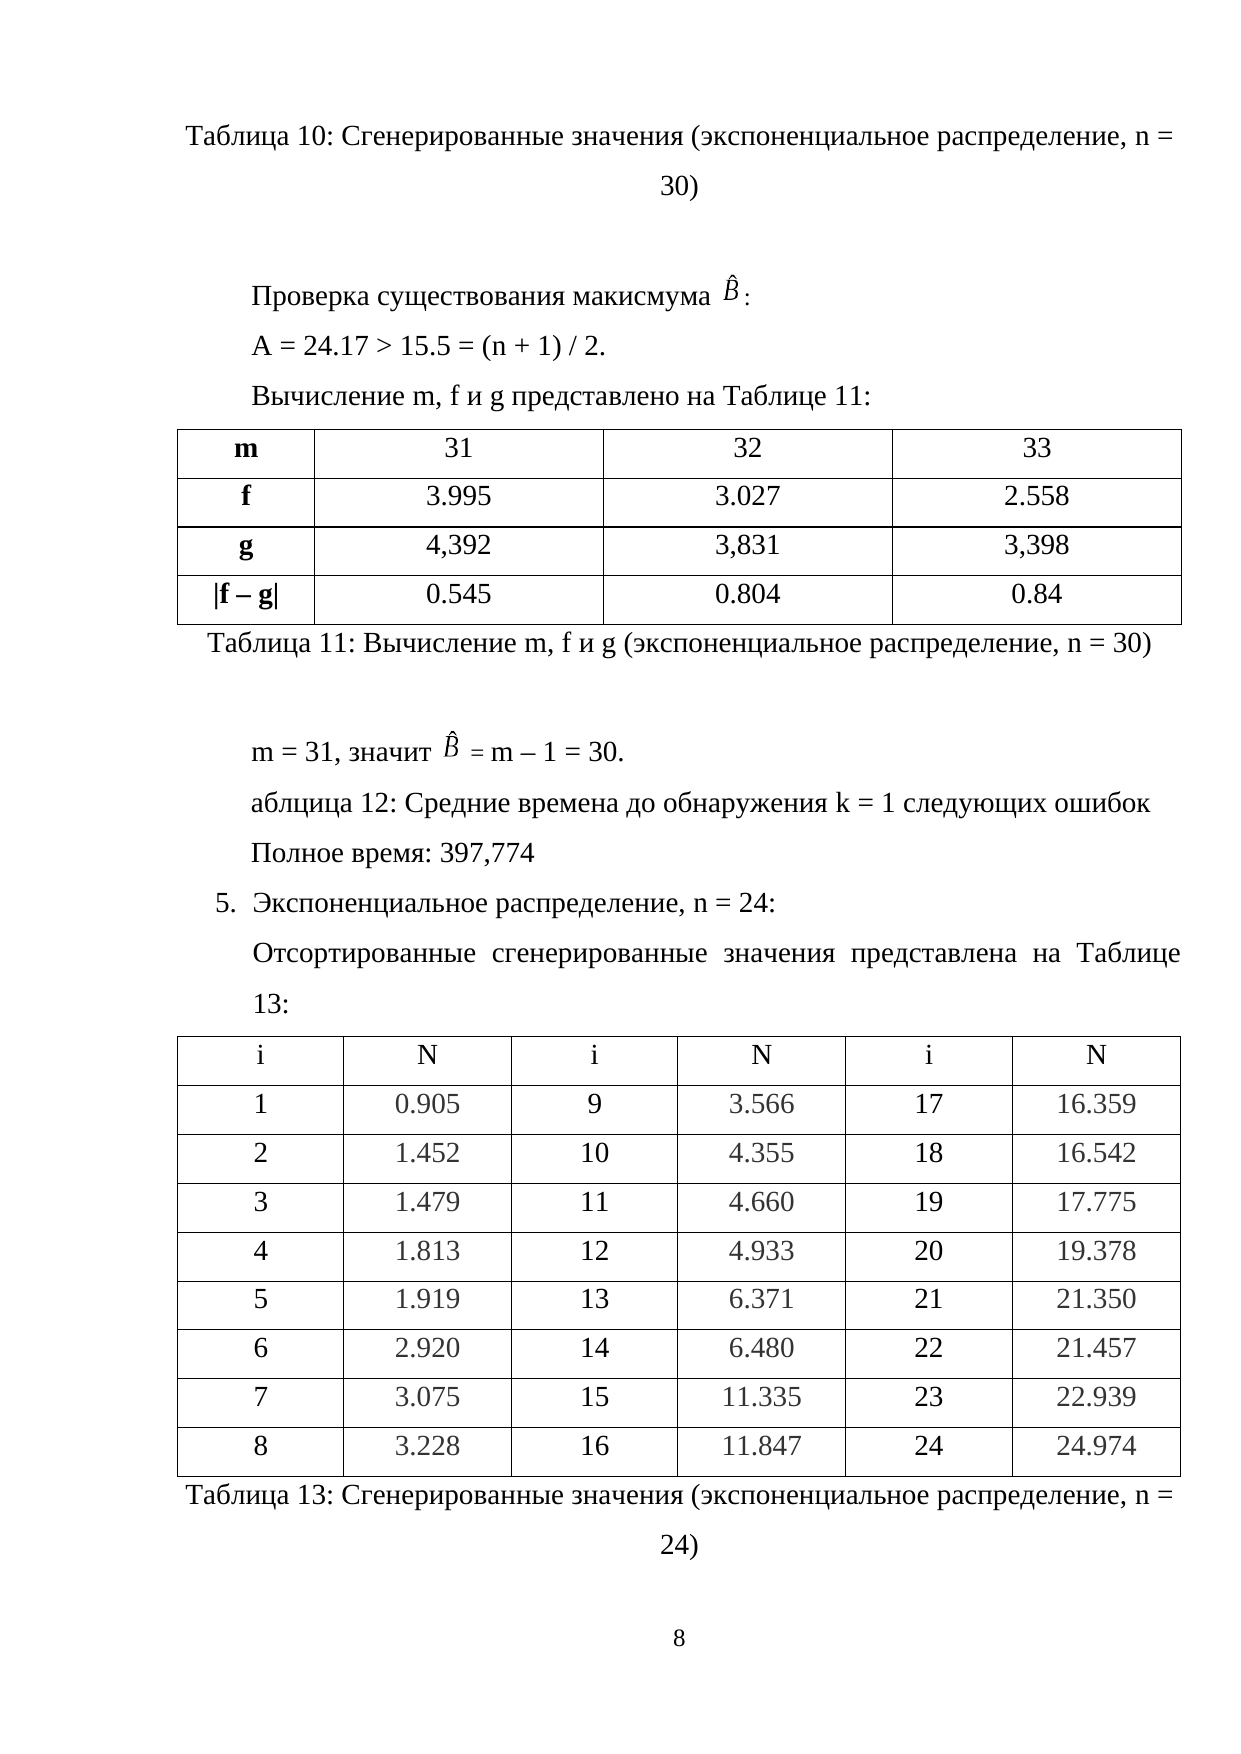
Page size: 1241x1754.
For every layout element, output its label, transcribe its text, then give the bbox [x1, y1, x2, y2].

table_cell 19.378 [1013, 1233, 1180, 1281]
table_cell 15 [512, 1379, 677, 1427]
table_cell 3.027 [604, 479, 892, 526]
table_cell 4,392 [315, 528, 603, 575]
table_cell 1.479 [344, 1184, 511, 1232]
table_cell 3.228 [344, 1428, 511, 1476]
table_cell 0.804 [604, 576, 892, 624]
text Таблица 13: Сгенерированные значения (экспоненциальное распределение, n = 24) [177, 1477, 1181, 1561]
table_cell 9 [512, 1086, 677, 1134]
table_cell 16 [512, 1428, 677, 1476]
table_cell 6.371 [678, 1282, 845, 1329]
table_cell 22 [846, 1330, 1012, 1378]
table_cell 11.847 [678, 1428, 845, 1476]
table_cell 6.480 [678, 1330, 845, 1378]
text Отсортированные сгенерированные значения представлена на Таблице 13: [252, 936, 1181, 1019]
table_header 32 [604, 430, 892, 477]
table_cell 22.939 [1013, 1379, 1180, 1427]
table_header N [678, 1037, 845, 1085]
table_cell 18 [846, 1135, 1012, 1183]
table_cell 1.452 [344, 1135, 511, 1183]
table_cell |f – g| [178, 576, 314, 624]
table_cell 3,398 [893, 528, 1181, 575]
table_cell 0.905 [344, 1086, 511, 1134]
table_cell 13 [512, 1282, 677, 1329]
table_cell f [178, 479, 314, 526]
table_header N [344, 1037, 511, 1085]
table_cell g [178, 528, 314, 575]
table_cell 21.457 [1013, 1330, 1180, 1378]
table_header N [1013, 1037, 1180, 1085]
table_cell 3.566 [678, 1086, 845, 1134]
text Полное время: 397,774 [251, 835, 1181, 868]
table_cell 17.775 [1013, 1184, 1180, 1232]
table_cell 3 [178, 1184, 343, 1232]
table_cell 16.542 [1013, 1135, 1180, 1183]
table_cell 3.075 [344, 1379, 511, 1427]
table_cell 17 [846, 1086, 1012, 1134]
table_cell 4.355 [678, 1135, 845, 1183]
table_header m [178, 430, 314, 477]
table_cell 19 [846, 1184, 1012, 1232]
table_cell 5 [178, 1282, 343, 1329]
list Экспоненциальное распределение, n = 24: [215, 885, 1181, 919]
table_header i [178, 1037, 343, 1085]
table_cell 12 [512, 1233, 677, 1281]
text аблцица 12: Средние времена до обнаружения k = 1 следующих ошибок [251, 785, 1181, 818]
text Таблица 11: Вычисление m, f и g (экспоненциальное распределение, n = 30) [177, 625, 1181, 659]
table_cell 20 [846, 1233, 1012, 1281]
table_cell 3.995 [315, 479, 603, 526]
text Проверка существования макисмума : [177, 269, 1181, 311]
table_cell 0.84 [893, 576, 1181, 624]
table_cell 6 [178, 1330, 343, 1378]
table_header 33 [893, 430, 1181, 477]
table_cell 11 [512, 1184, 677, 1232]
table_cell 4 [178, 1233, 343, 1281]
table_cell 10 [512, 1135, 677, 1183]
table_cell 14 [512, 1330, 677, 1378]
table_cell 11.335 [678, 1379, 845, 1427]
table_cell 24 [846, 1428, 1012, 1476]
table_cell 2.920 [344, 1330, 511, 1378]
table_cell 4.660 [678, 1184, 845, 1232]
table_cell 16.359 [1013, 1086, 1180, 1134]
table_header 31 [315, 430, 603, 477]
text m = 31, значит = m – 1 = 30. [177, 726, 1181, 768]
table_cell 21 [846, 1282, 1012, 1329]
table_cell 0.545 [315, 576, 603, 624]
table_cell 23 [846, 1379, 1012, 1427]
table_cell 21.350 [1013, 1282, 1180, 1329]
text А = 24.17 > 15.5 = (n + 1) / 2. [177, 328, 1181, 362]
text Вычисление m, f и g представлено на Таблице 11: [177, 378, 1181, 412]
table_cell 2 [178, 1135, 343, 1183]
table_cell 7 [178, 1379, 343, 1427]
table_header i [846, 1037, 1012, 1085]
table_cell 24.974 [1013, 1428, 1180, 1476]
table_cell 8 [178, 1428, 343, 1476]
table_cell 4.933 [678, 1233, 845, 1281]
table_cell 1.813 [344, 1233, 511, 1281]
text Таблица 10: Сгенерированные значения (экспоненциальное распределение, n = 30) [177, 118, 1181, 202]
table_cell 1 [178, 1086, 343, 1134]
table_cell 1.919 [344, 1282, 511, 1329]
table_cell 3,831 [604, 528, 892, 575]
table_cell 2.558 [893, 479, 1181, 526]
table_header i [512, 1037, 677, 1085]
